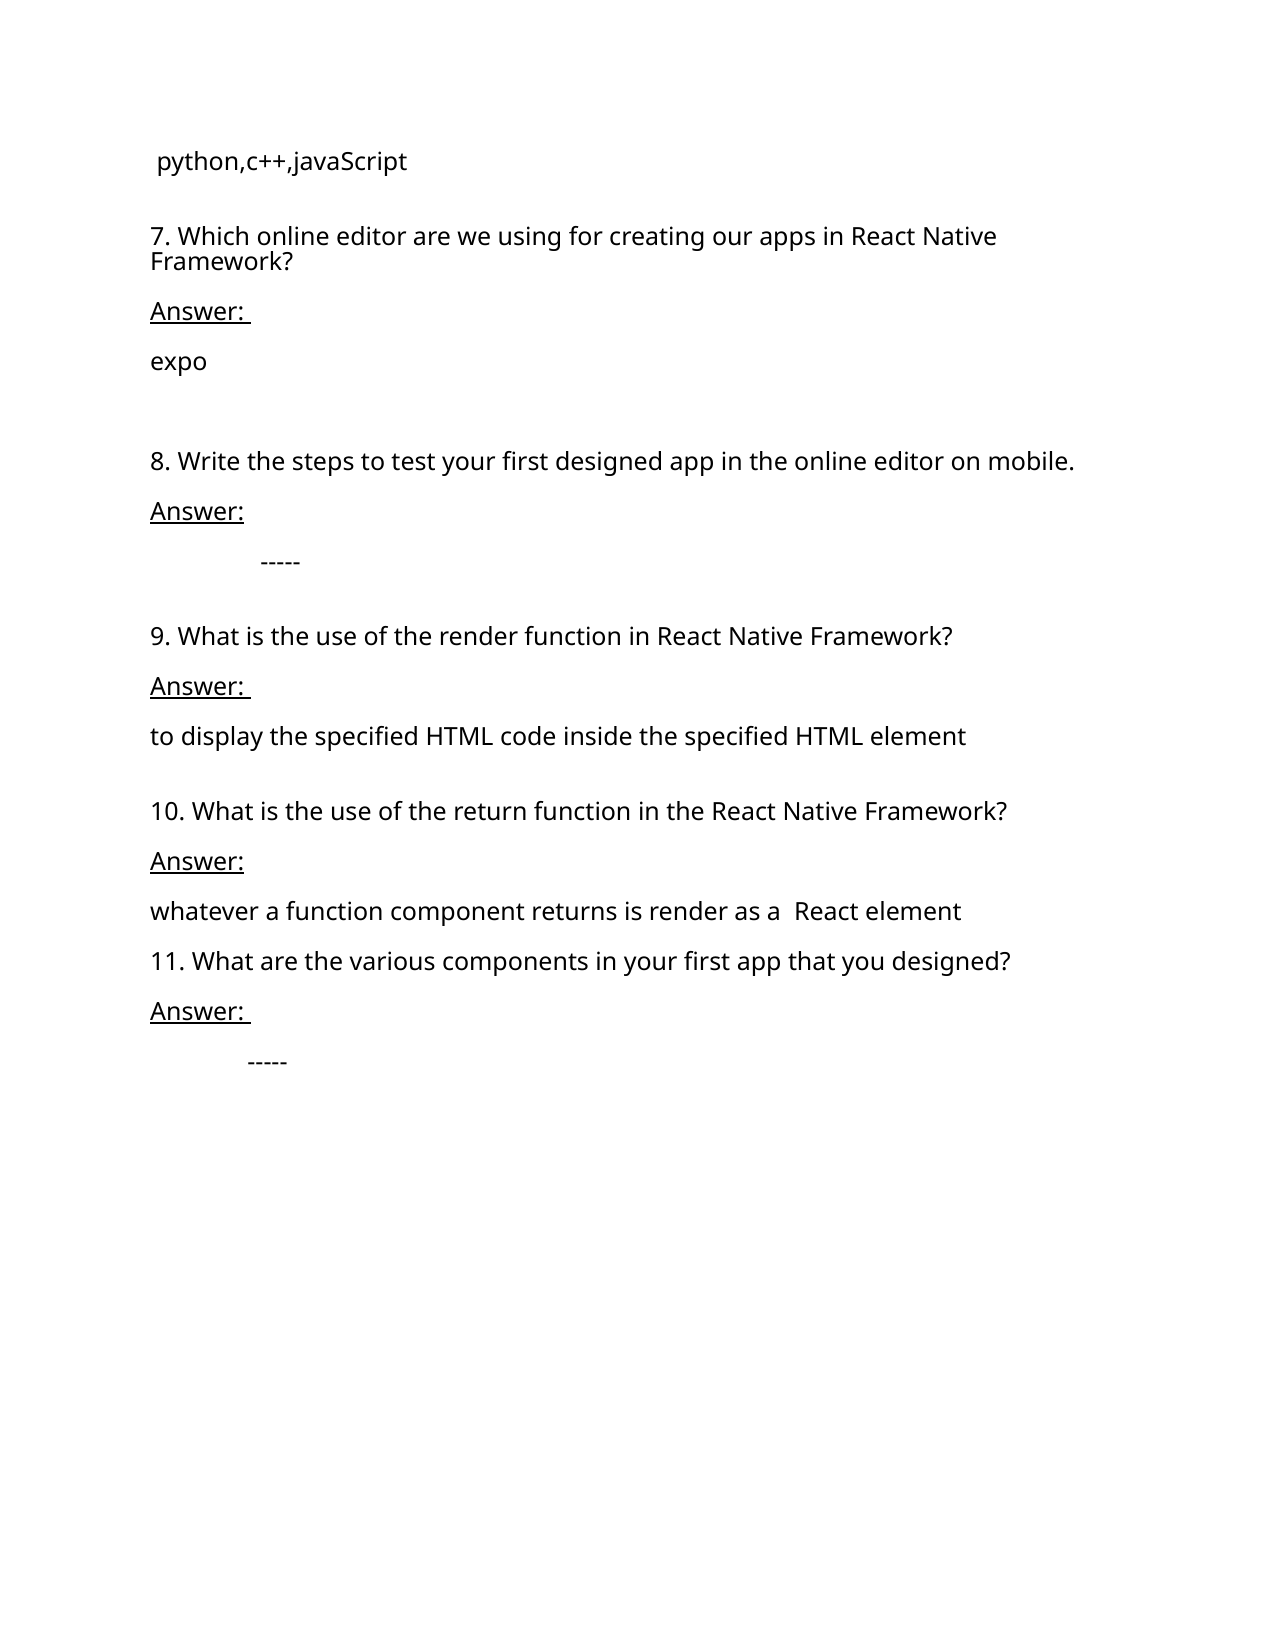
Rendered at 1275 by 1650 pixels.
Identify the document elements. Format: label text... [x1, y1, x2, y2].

text 11. What are the various components in your first app that you designed? [150, 950, 1125, 975]
text Answer: [150, 1000, 1125, 1025]
text to display the specified HTML code inside the specified HTML element [150, 725, 1125, 750]
text 10. What is the use of the return function in the React Native Framework? [150, 800, 1125, 825]
text 9. What is the use of the render function in React Native Framework? [150, 625, 1125, 650]
text expo [150, 350, 1125, 375]
text ----- [150, 1050, 1125, 1075]
text 8. Write the steps to test your first designed app in the online editor on mobile. [150, 450, 1125, 475]
text ----- [150, 550, 1125, 575]
text Answer: [150, 675, 1125, 700]
text python,c++,javaScript [150, 150, 1125, 175]
text Answer: [150, 300, 1125, 325]
text whatever a function component returns is render as a React element [150, 900, 1125, 925]
text Answer: [150, 500, 1125, 525]
text 7. Which online editor are we using for creating our apps in React Native Framework? [150, 225, 1125, 275]
text Answer: [150, 850, 1125, 875]
